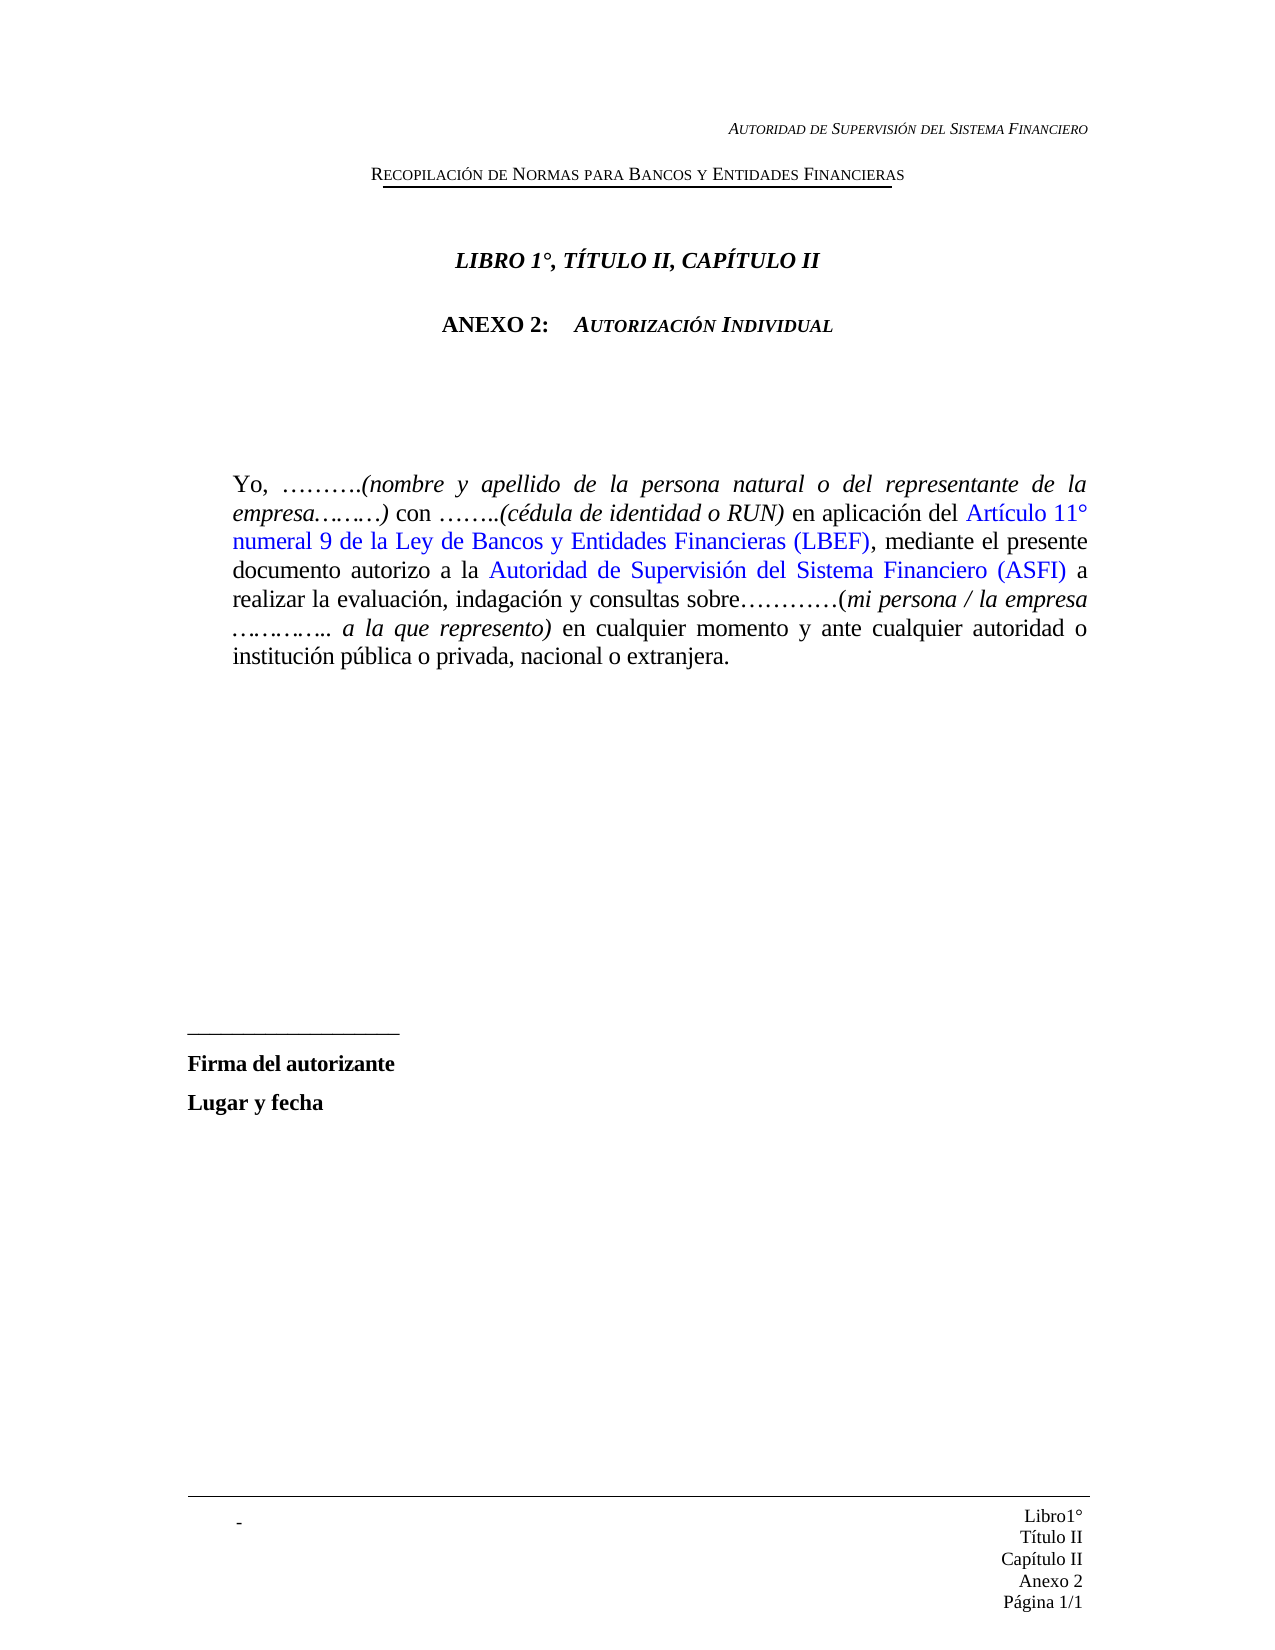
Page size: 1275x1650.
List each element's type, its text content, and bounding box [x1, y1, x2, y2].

subtitle ANEXO 2: Autorización Individual [276, 311, 999, 337]
list ___________________ [187, 1011, 1088, 1038]
text Yo, ……….(nombre y apellido de la persona natural o del representante de la empresa………) con ……..(cédula de identidad o ) en aplicación del Artículo 11° numeral 9 de la Ley de Bancos y Entidades Financieras (LBEF), mediante el presente documento autorizo a la Autoridad de Supervisión del Sistema Financiero () a realizar la evaluación, indagación y consultas sobre…………(mi persona / la empresa ………….. a la que represento) en cualquier momento y ante cualquier autoridad o institución pública o privada, nacional o extranjera. [232, 469, 1088, 670]
list Firma del autorizante [187, 1050, 1088, 1077]
subtitle LIBRO 1°, TÍTULO II, CAPÍTULO II [187, 247, 1088, 273]
text Lugar y fecha [187, 1089, 1088, 1116]
